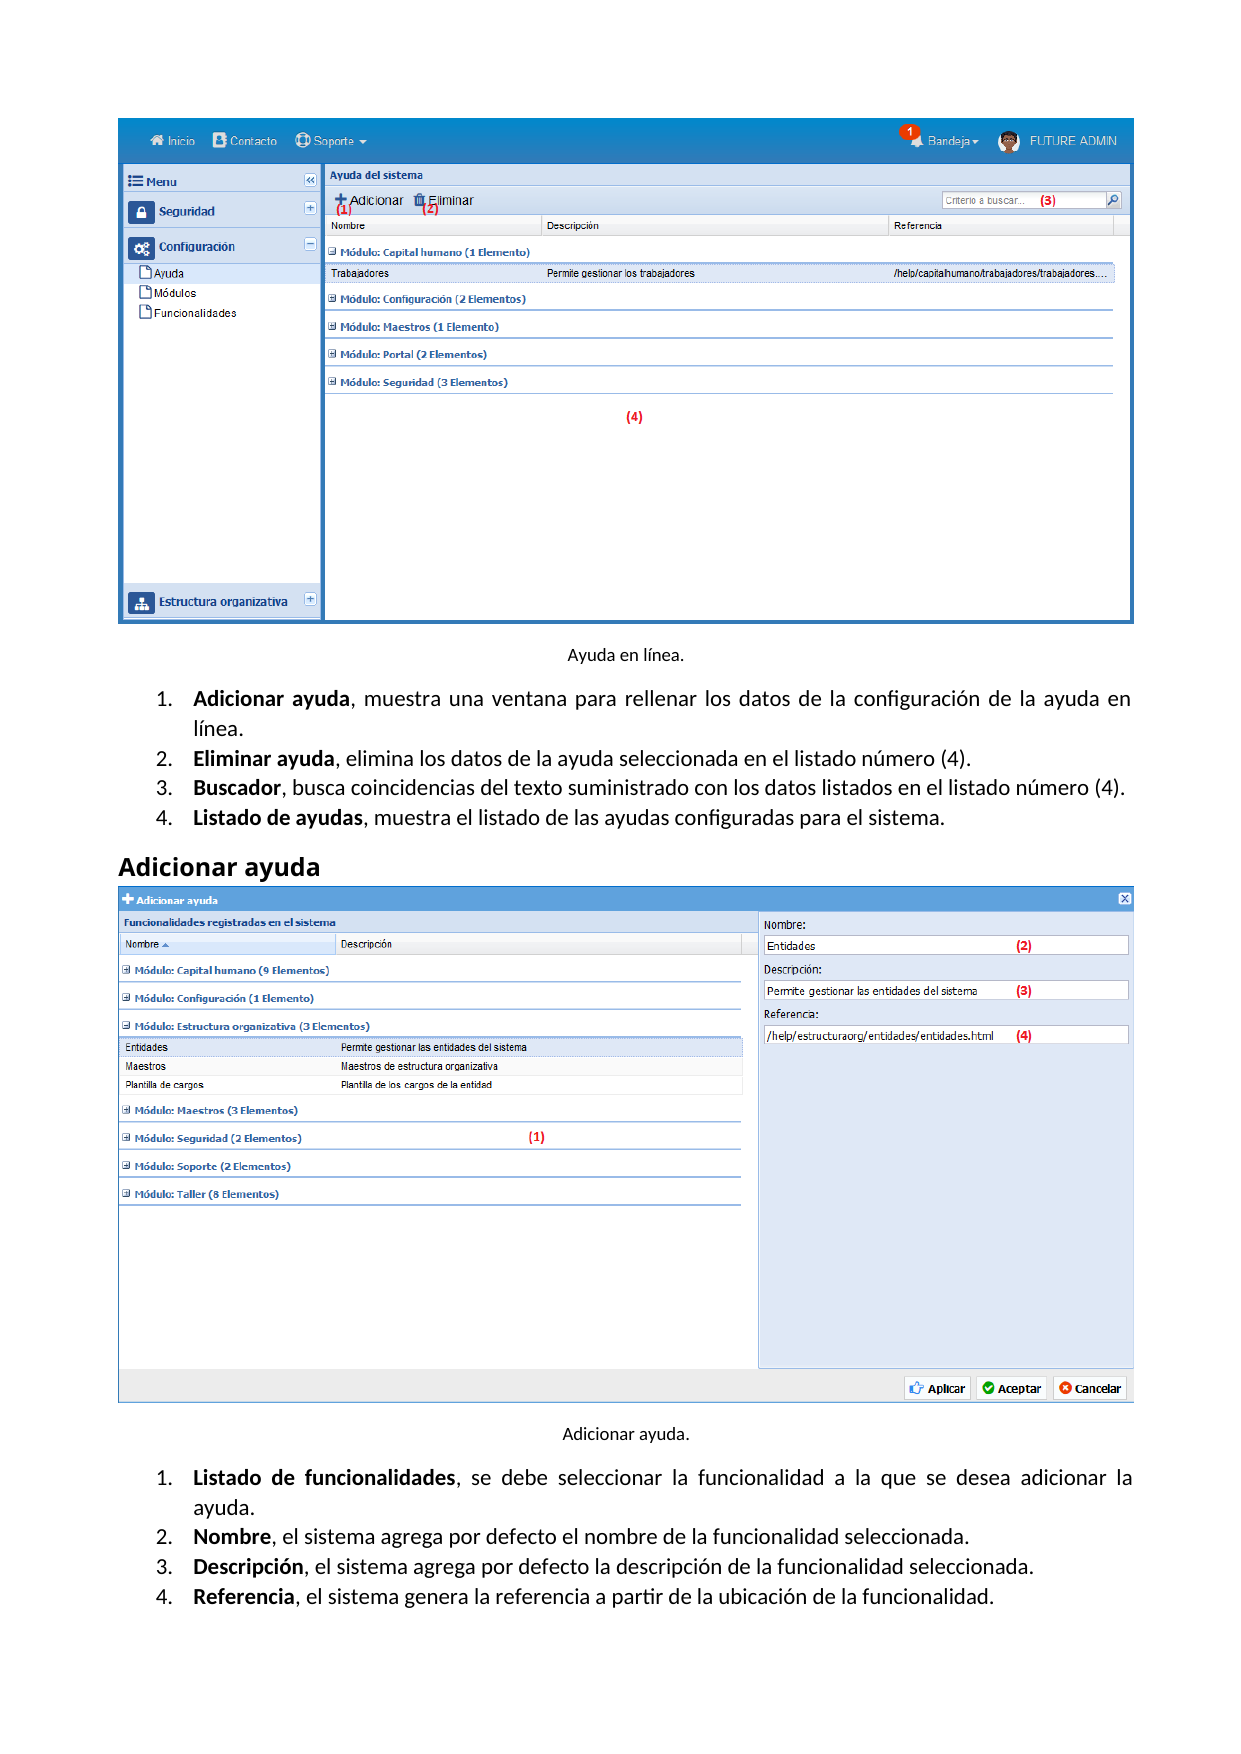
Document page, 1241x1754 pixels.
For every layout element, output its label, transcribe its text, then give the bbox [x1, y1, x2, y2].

subtitle Adicionar ayuda [118, 849, 1134, 883]
list Referencia, el sistema genera la referencia a partir de la ubicación de la funcionalidad. [156, 1582, 1134, 1610]
text Adicionar ayuda. [118, 1422, 1134, 1445]
picture [118, 886, 1134, 1403]
list Listado de funcionalidades, se debe seleccionar la funcionalidad a la que se desea adicionar la ayuda. [156, 1463, 1134, 1521]
list Listado de ayudas, muestra el listado de las ayudas configuradas para el sistema. [156, 803, 1134, 831]
list Buscador, busca coincidencias del texto suministrado con los datos listados en el listado número (4). [156, 773, 1134, 801]
list Descripción, el sistema agrega por defecto la descripción de la funcionalidad seleccionada. [156, 1552, 1134, 1580]
picture [118, 125, 1134, 624]
text Ayuda en línea. [118, 643, 1134, 666]
list Eliminar ayuda, elimina los datos de la ayuda seleccionada en el listado número (4). [156, 744, 1134, 772]
list Nombre, el sistema agrega por defecto el nombre de la funcionalidad seleccionada. [156, 1522, 1134, 1551]
list Adicionar ayuda, muestra una ventana para rellenar los datos de la configuración de la ayuda en línea. [156, 684, 1134, 742]
